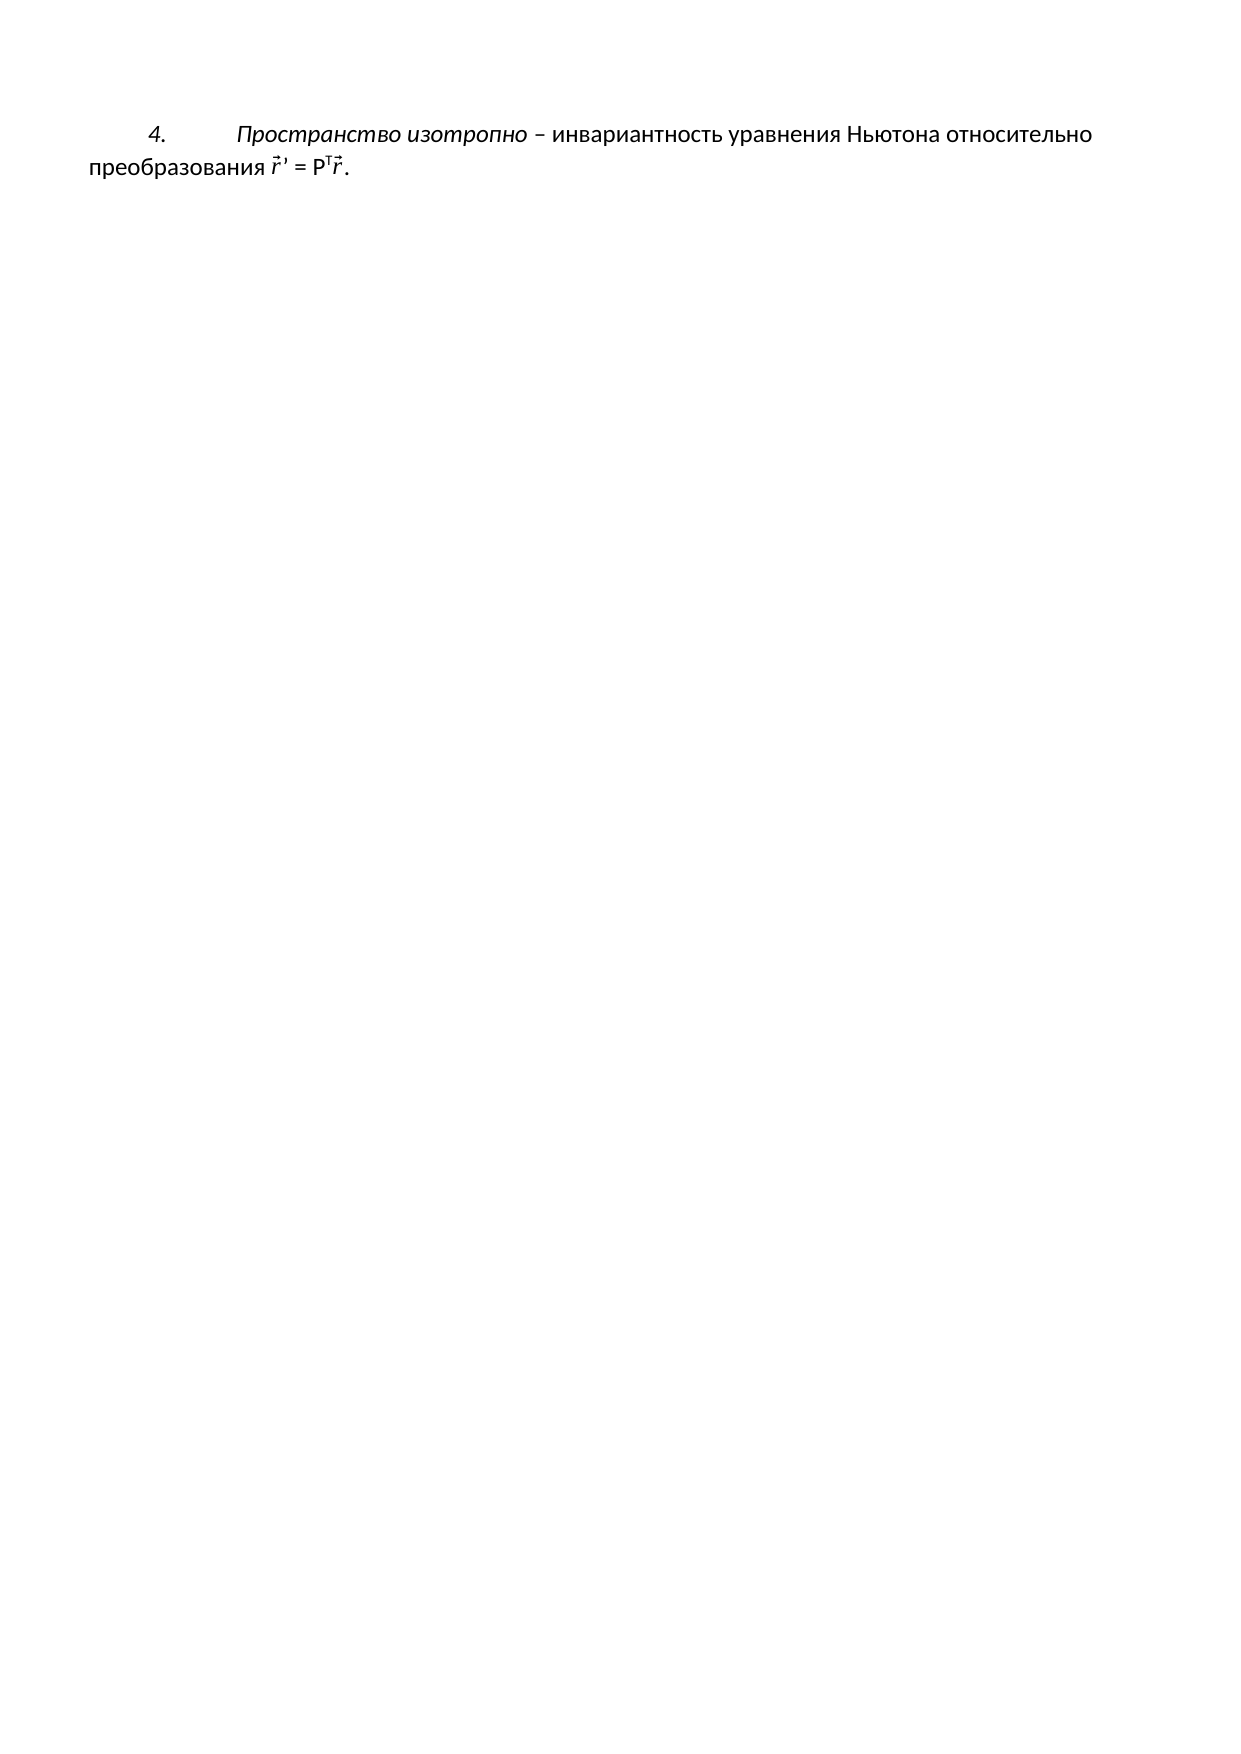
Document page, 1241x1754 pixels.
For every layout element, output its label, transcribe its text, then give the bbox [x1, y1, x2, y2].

list Пространство изотропно – инвариантность уравнения Ньютона относительно преобразования ’ = PT. [89, 118, 1152, 182]
